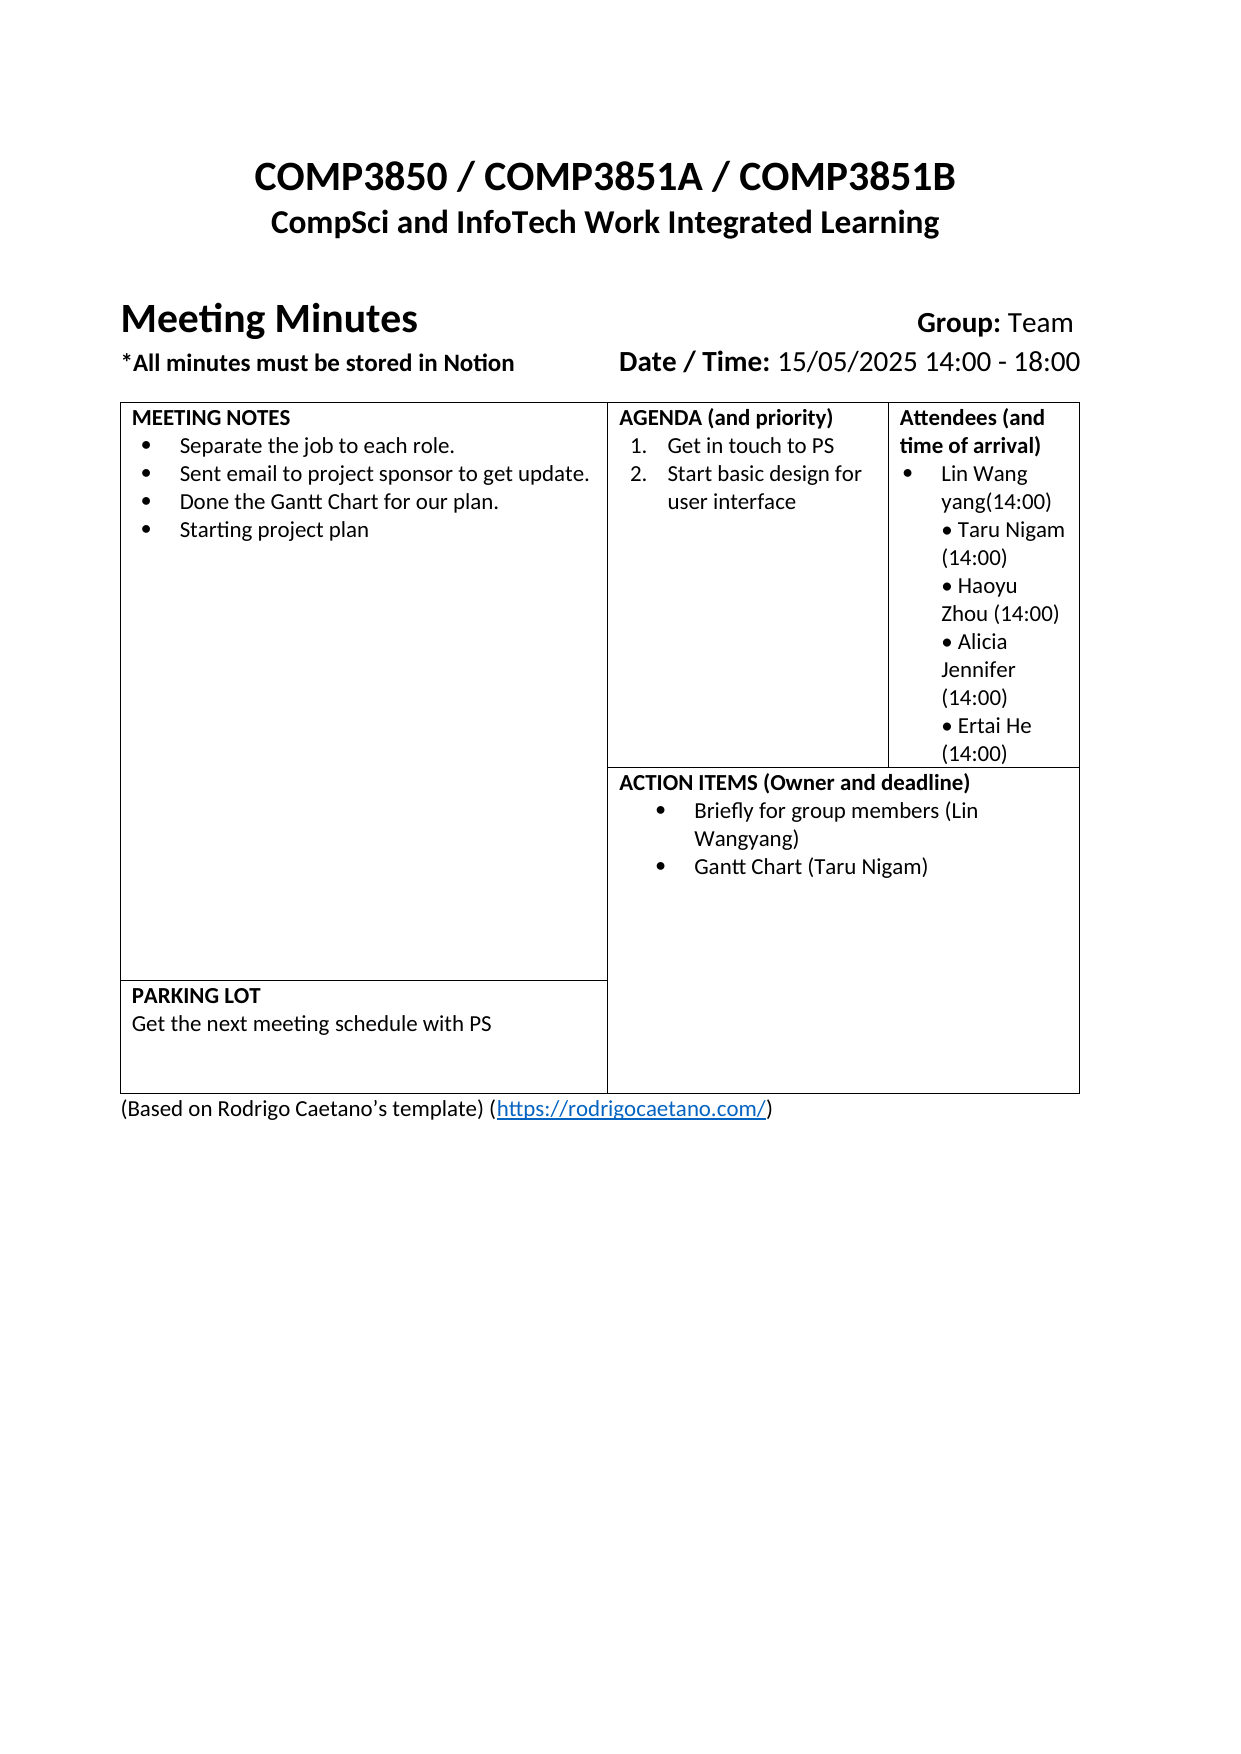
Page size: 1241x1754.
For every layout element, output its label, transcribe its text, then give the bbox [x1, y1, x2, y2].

table_header AGENDA (and priority) Get in touch to PS Start basic design for user interface [608, 403, 888, 767]
text COMP3850 / COMP3851A / COMP3851B [120, 150, 1090, 201]
table_header Attendees (and time of arrival) Lin Wang yang(14:00) • Taru Nigam (14:00) • Haoyu Zhou (14:00) • Alicia Jennifer (14:00) • Ertai He (14:00) [889, 403, 1079, 767]
table_cell ACTION ITEMS (Owner and deadline) Briefly for group members (Lin Wangyang) Gantt Chart (Taru Nigam) [608, 768, 1079, 1093]
text *All minutes must be stored in Notion Date / Time: 15/05/2025 14:00 - 18:00 [120, 343, 1090, 379]
text (Based on Rodrigo Caetano’s template) (https://rodrigocaetano.com/) [120, 1094, 1090, 1122]
table_header MEETING NOTES Separate the job to each role. Sent email to project sponsor to get update. Done the Gantt Chart for our plan. Starting project plan [121, 403, 607, 980]
text Meeting Minutes Group: Team [120, 292, 1090, 343]
table_cell PARKING LOT Get the next meeting schedule with PS [121, 981, 607, 1093]
text CompSci and InfoTech Work Integrated Learning [120, 201, 1090, 242]
